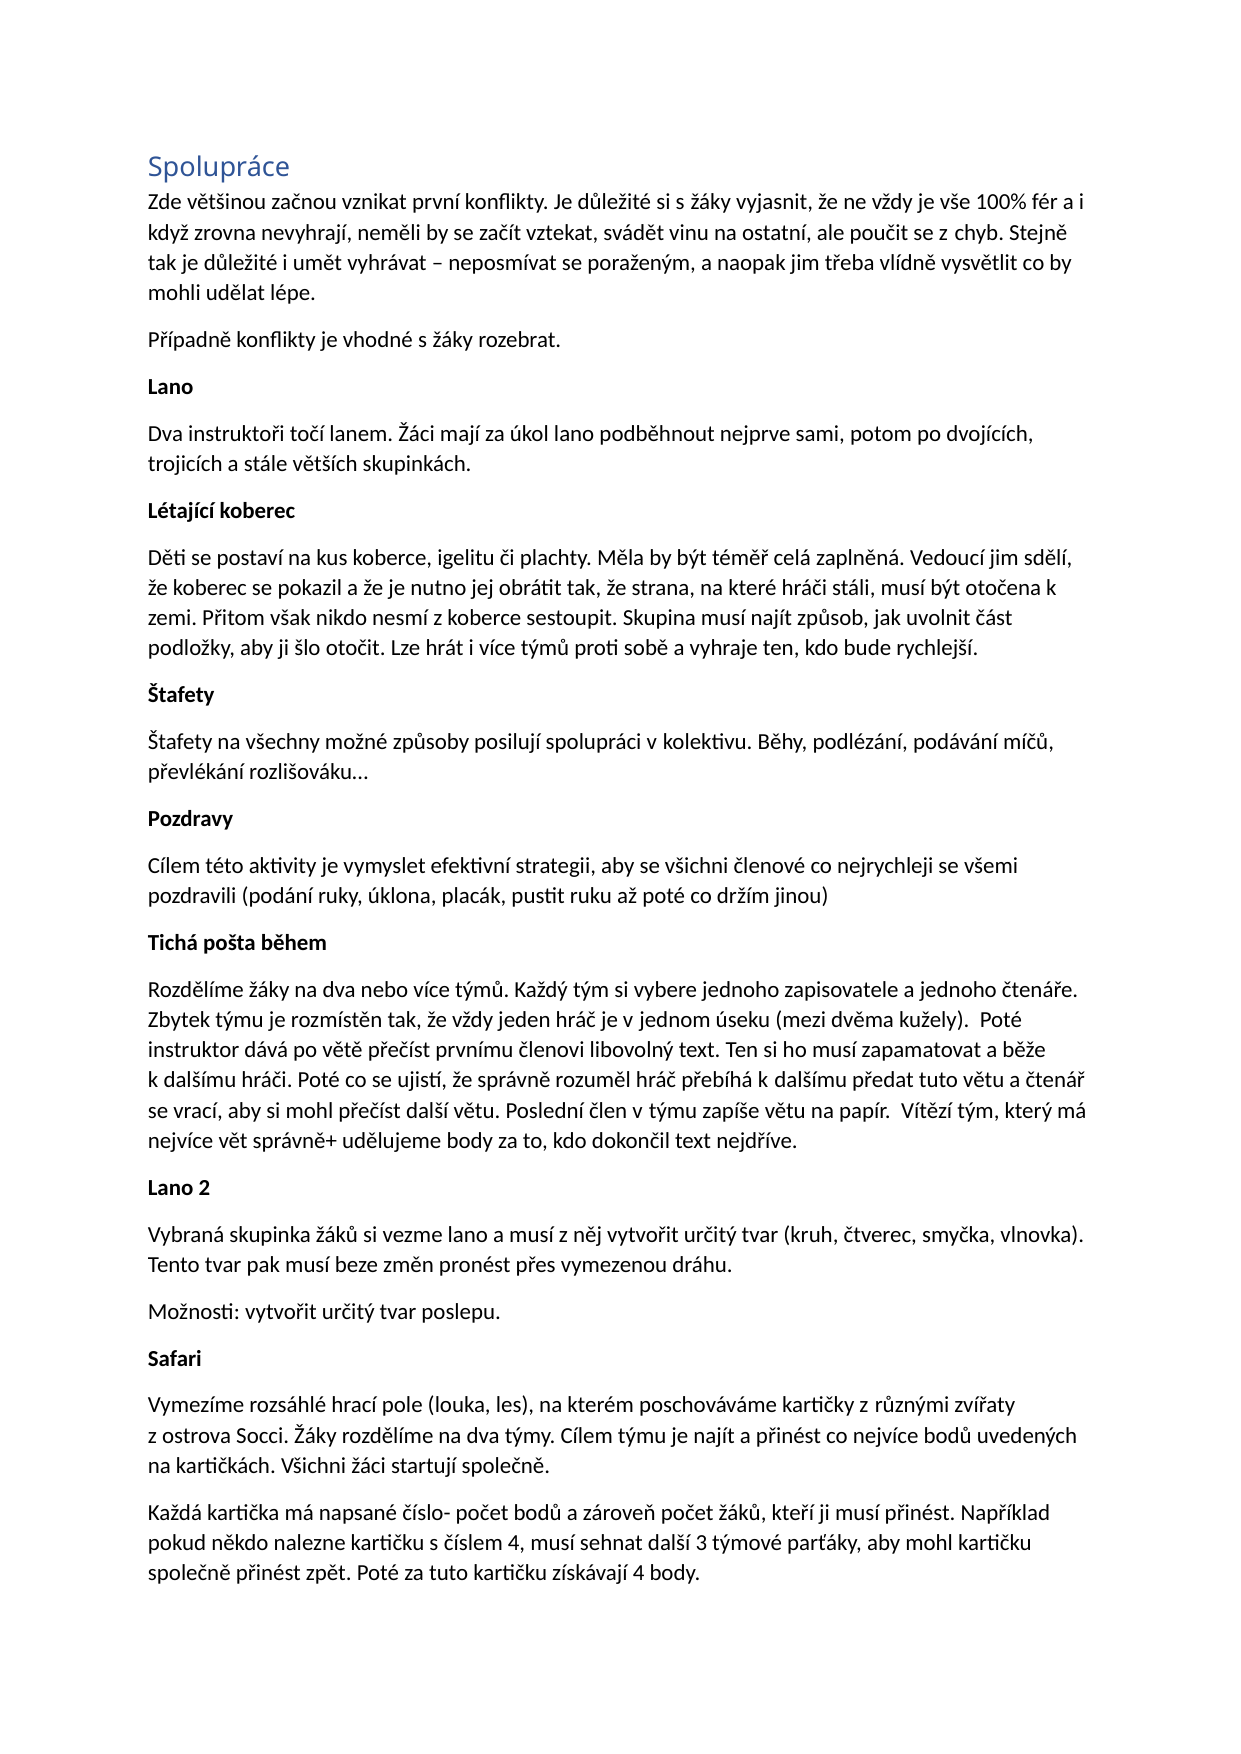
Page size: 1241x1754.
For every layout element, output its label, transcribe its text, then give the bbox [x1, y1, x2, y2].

text Dva instruktoři točí lanem. Žáci mají za úkol lano podběhnout nejprve sami, potom po dvojících, trojicích a stále větších skupinkách. [148, 419, 1093, 477]
text Vymezíme rozsáhlé hrací pole (louka, les), na kterém poschováváme kartičky z různými zvířaty z ostrova Socci. Žáky rozdělíme na dva týmy. Cílem týmu je najít a přinést co nejvíce bodů uvedených na kartičkách. Všichni žáci startují společně. [148, 1391, 1093, 1479]
text Safari [148, 1344, 1093, 1372]
text Možnosti: vytvořit určitý tvar poslepu. [148, 1297, 1093, 1325]
text Cílem této aktivity je vymyslet efektivní strategii, aby se všichni členové co nejrychleji se všemi pozdravili (podání ruky, úklona, placák, pustit ruku až poté co držím jinou) [148, 851, 1093, 909]
text Případně konflikty je vhodné s žáky rozebrat. [148, 325, 1093, 353]
text Rozdělíme žáky na dva nebo více týmů. Každý tým si vybere jednoho zapisovatele a jednoho čtenáře. Zbytek týmu je rozmístěn tak, že vždy jeden hráč je v jednom úseku (mezi dvěma kužely). Poté instruktor dává po větě přečíst prvnímu členovi libovolný text. Ten si ho musí zapamatovat a běže k dalšímu hráči. Poté co se ujistí, že správně rozuměl hráč přebíhá k dalšímu předat tuto větu a čtenář se vrací, aby si mohl přečíst další větu. Poslední člen v týmu zapíše větu na papír. Vítězí tým, který má nejvíce vět správně+ udělujeme body za to, kdo dokončil text nejdříve. [148, 975, 1093, 1154]
text Děti se postaví na kus koberce, igelitu či plachty. Měla by být téměř celá zaplněná. Vedoucí jim sdělí, že koberec se pokazil a že je nutno jej obrátit tak, že strana, na které hráči stáli, musí být otočena k zemi. Přitom však nikdo nesmí z koberce sestoupit. Skupina musí najít způsob, jak uvolnit část podložky, aby ji šlo otočit. Lze hrát i více týmů proti sobě a vyhraje ten, kdo bude rychlejší. [148, 543, 1093, 661]
text Štafety na všechny možné způsoby posilují spolupráci v kolektivu. Běhy, podlézání, podávání míčů, převlékání rozlišováku… [148, 727, 1093, 785]
text Létající koberec [148, 496, 1093, 524]
text Lano [148, 372, 1093, 400]
text Vybraná skupinka žáků si vezme lano a musí z něj vytvořit určitý tvar (kruh, čtverec, smyčka, vlnovka). Tento tvar pak musí beze změn pronést přes vymezenou dráhu. [148, 1220, 1093, 1278]
text Lano 2 [148, 1173, 1093, 1201]
subtitle Spolupráce [148, 148, 1093, 184]
text Štafety [148, 680, 1093, 708]
text Zde většinou začnou vznikat první konflikty. Je důležité si s žáky vyjasnit, že ne vždy je vše 100% fér a i když zrovna nevyhrají, neměli by se začít vztekat, svádět vinu na ostatní, ale poučit se z chyb. Stejně tak je důležité i umět vyhrávat – neposmívat se poraženým, a naopak jim třeba vlídně vysvětlit co by mohli udělat lépe. [148, 187, 1093, 306]
text Každá kartička má napsané číslo- počet bodů a zároveň počet žáků, kteří ji musí přinést. Například pokud někdo nalezne kartičku s číslem 4, musí sehnat další 3 týmové parťáky, aby mohl kartičku společně přinést zpět. Poté za tuto kartičku získávají 4 body. [148, 1498, 1093, 1586]
text Pozdravy [148, 804, 1093, 832]
text Tichá pošta během [148, 928, 1093, 956]
